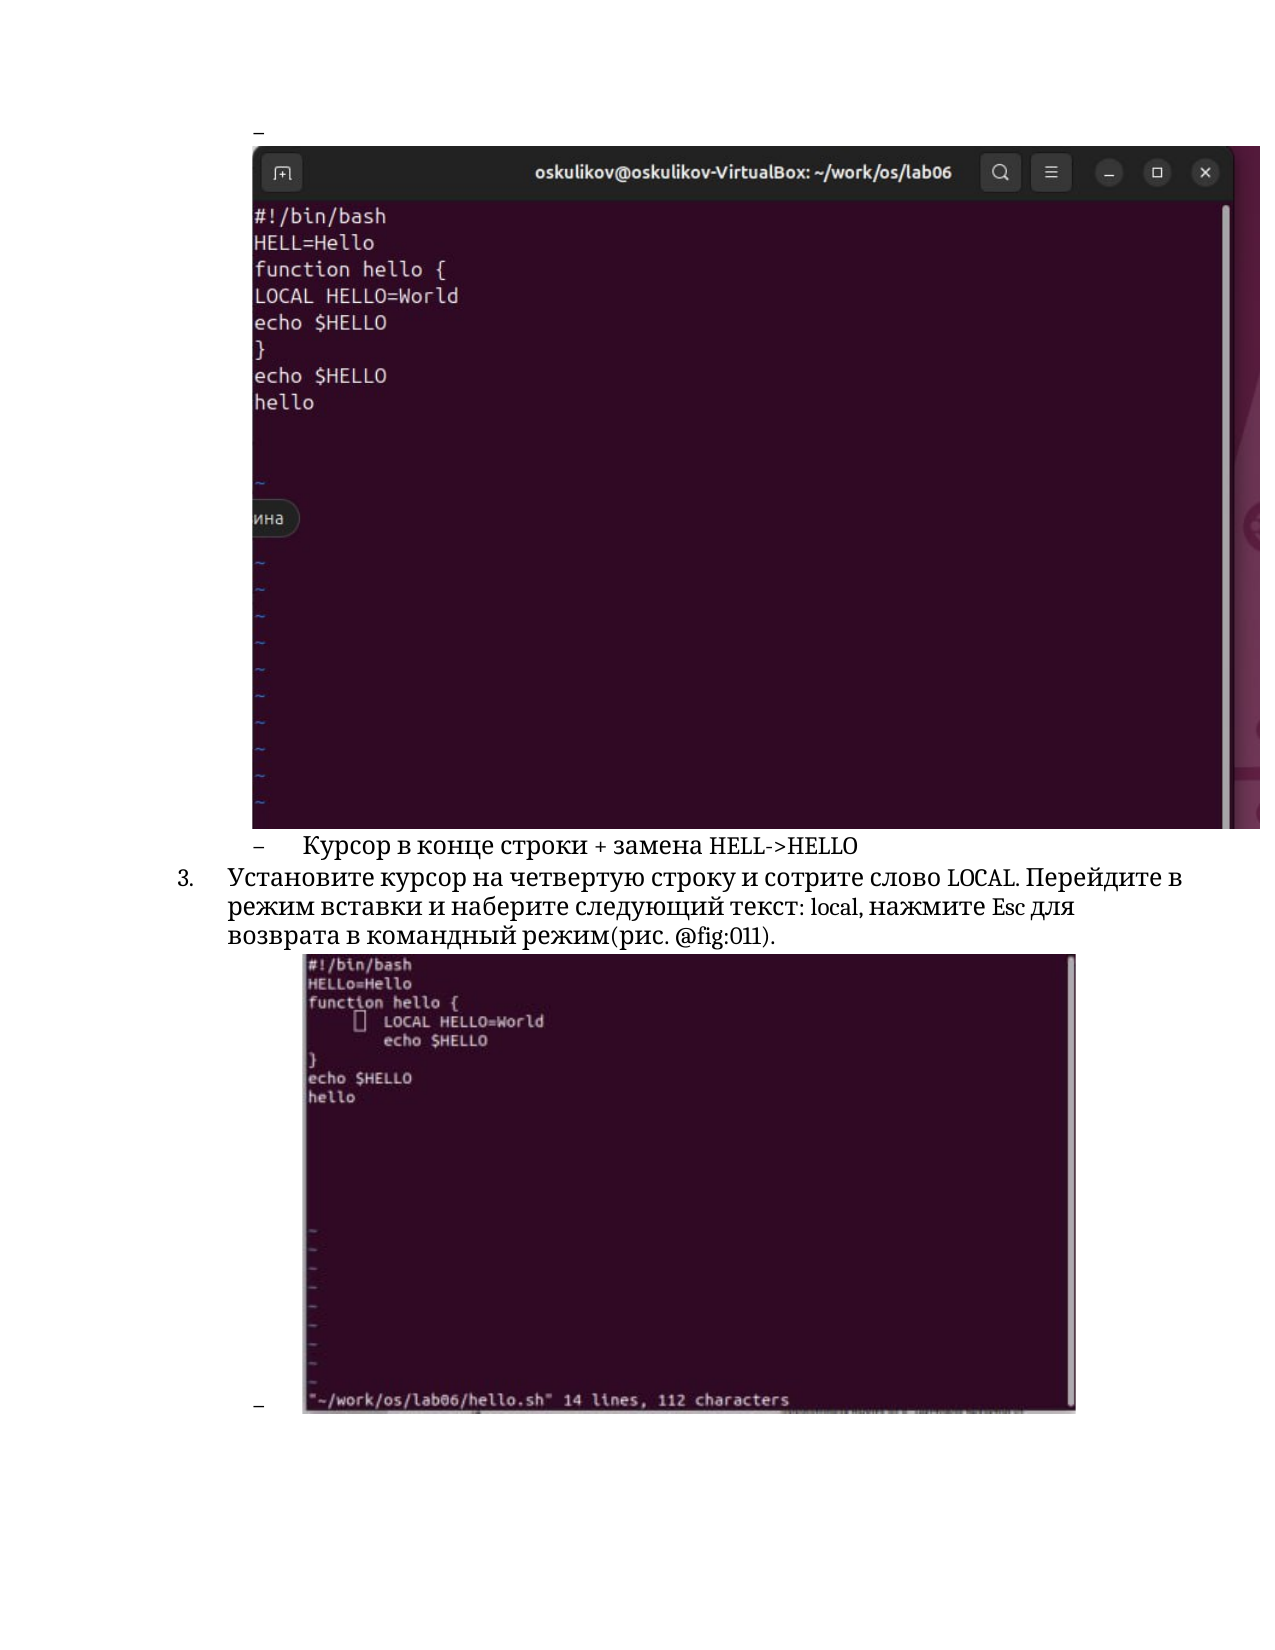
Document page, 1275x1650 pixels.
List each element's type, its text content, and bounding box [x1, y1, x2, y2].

picture [302, 954, 1076, 1414]
picture [252, 146, 1260, 829]
list Установите курсор на четвертую строку и сотрите слово LOCAL. Перейдите в режим вставки и наберите следующий текст: local, нажмите Esc для возврата в командный режим(рис. @fig:011). [177, 864, 1186, 951]
list Курсор в конце строки + замена HELL->HELLO [252, 832, 1186, 861]
